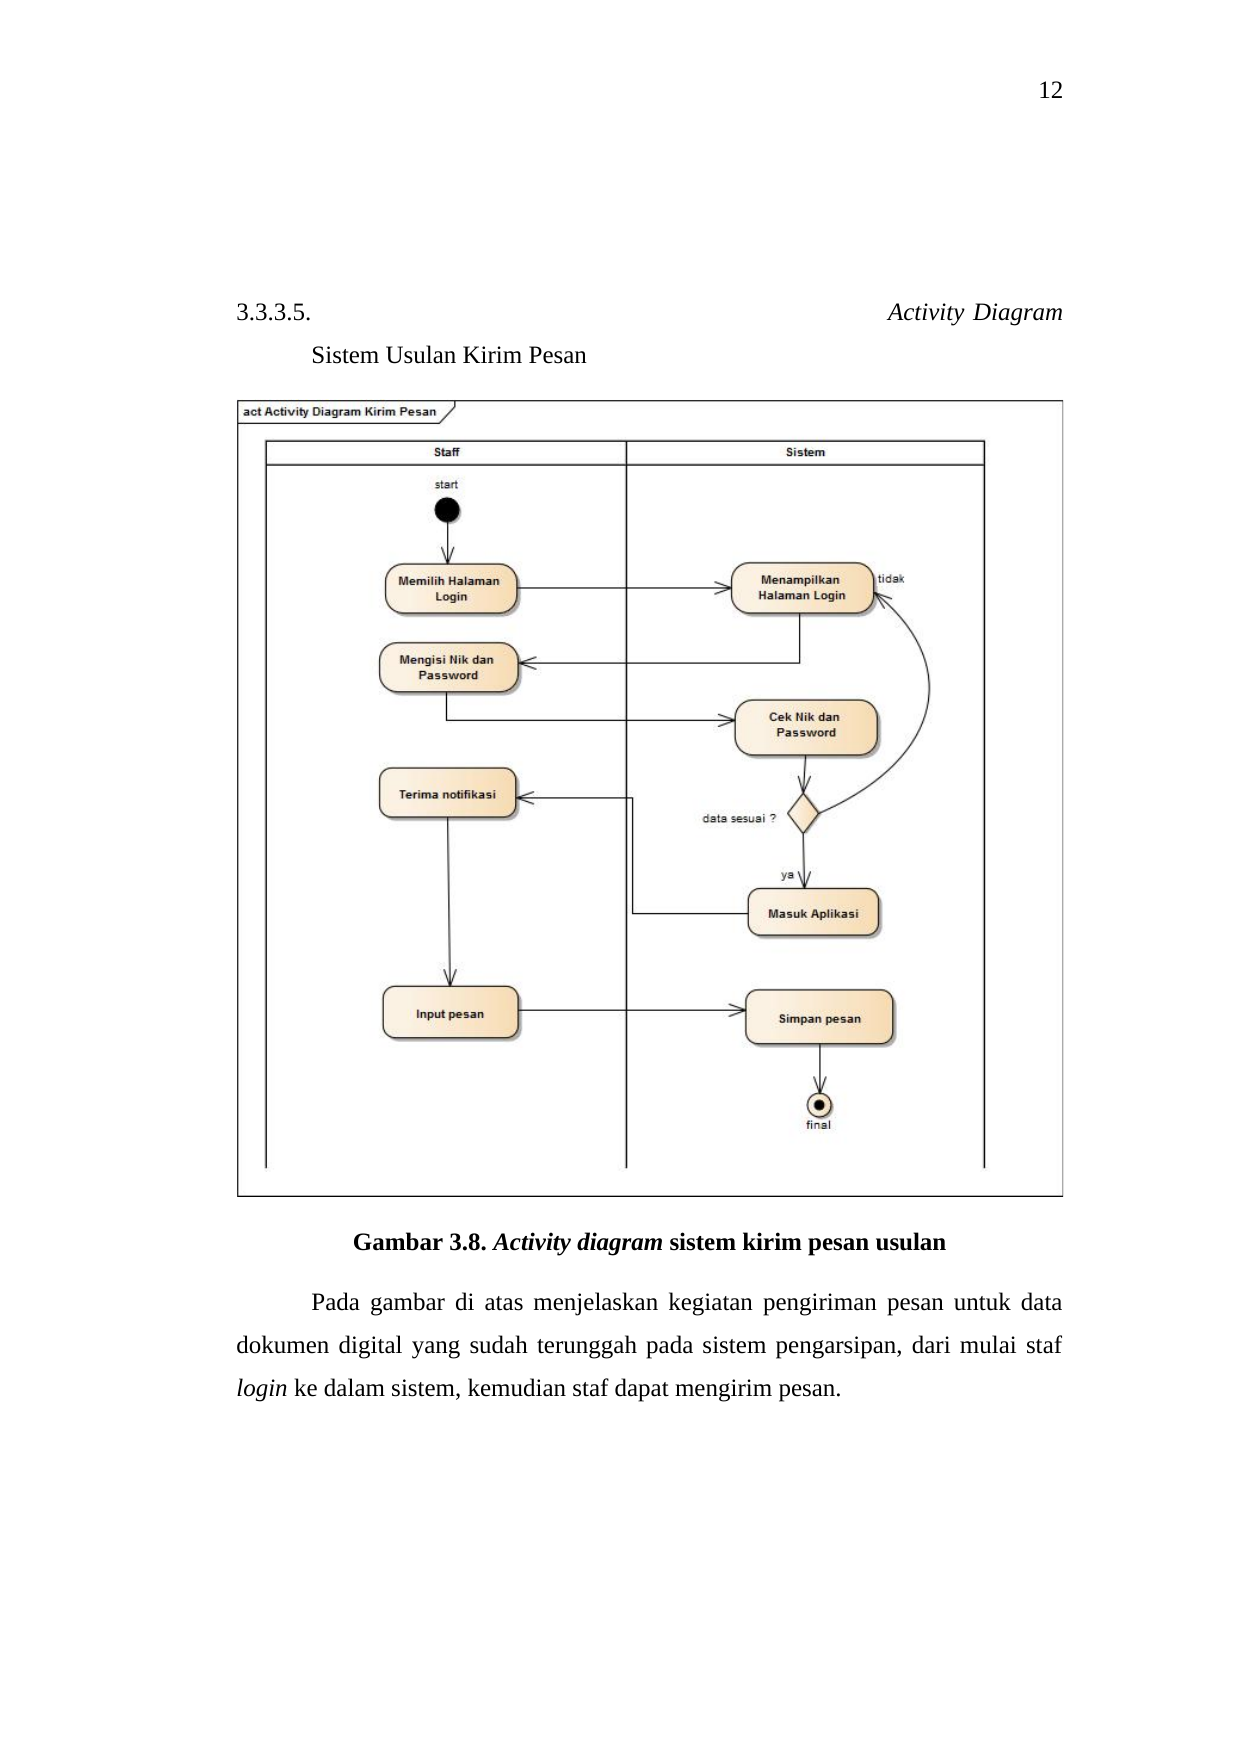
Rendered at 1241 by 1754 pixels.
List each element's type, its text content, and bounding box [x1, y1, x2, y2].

picture [236, 399, 1064, 1197]
text Gambar 3.8. Activity diagram sistem kirim pesan usulan [236, 1227, 1063, 1256]
text Pada gambar di atas menjelaskan kegiatan pengiriman pesan untuk data dokumen digital yang sudah terunggah pada sistem pengarsipan, dari mulai staf login ke dalam sistem, kemudian staf dapat mengirim pesan. [236, 1287, 1063, 1402]
list Activity Diagram Sistem Usulan Kirim Pesan [236, 297, 1063, 369]
